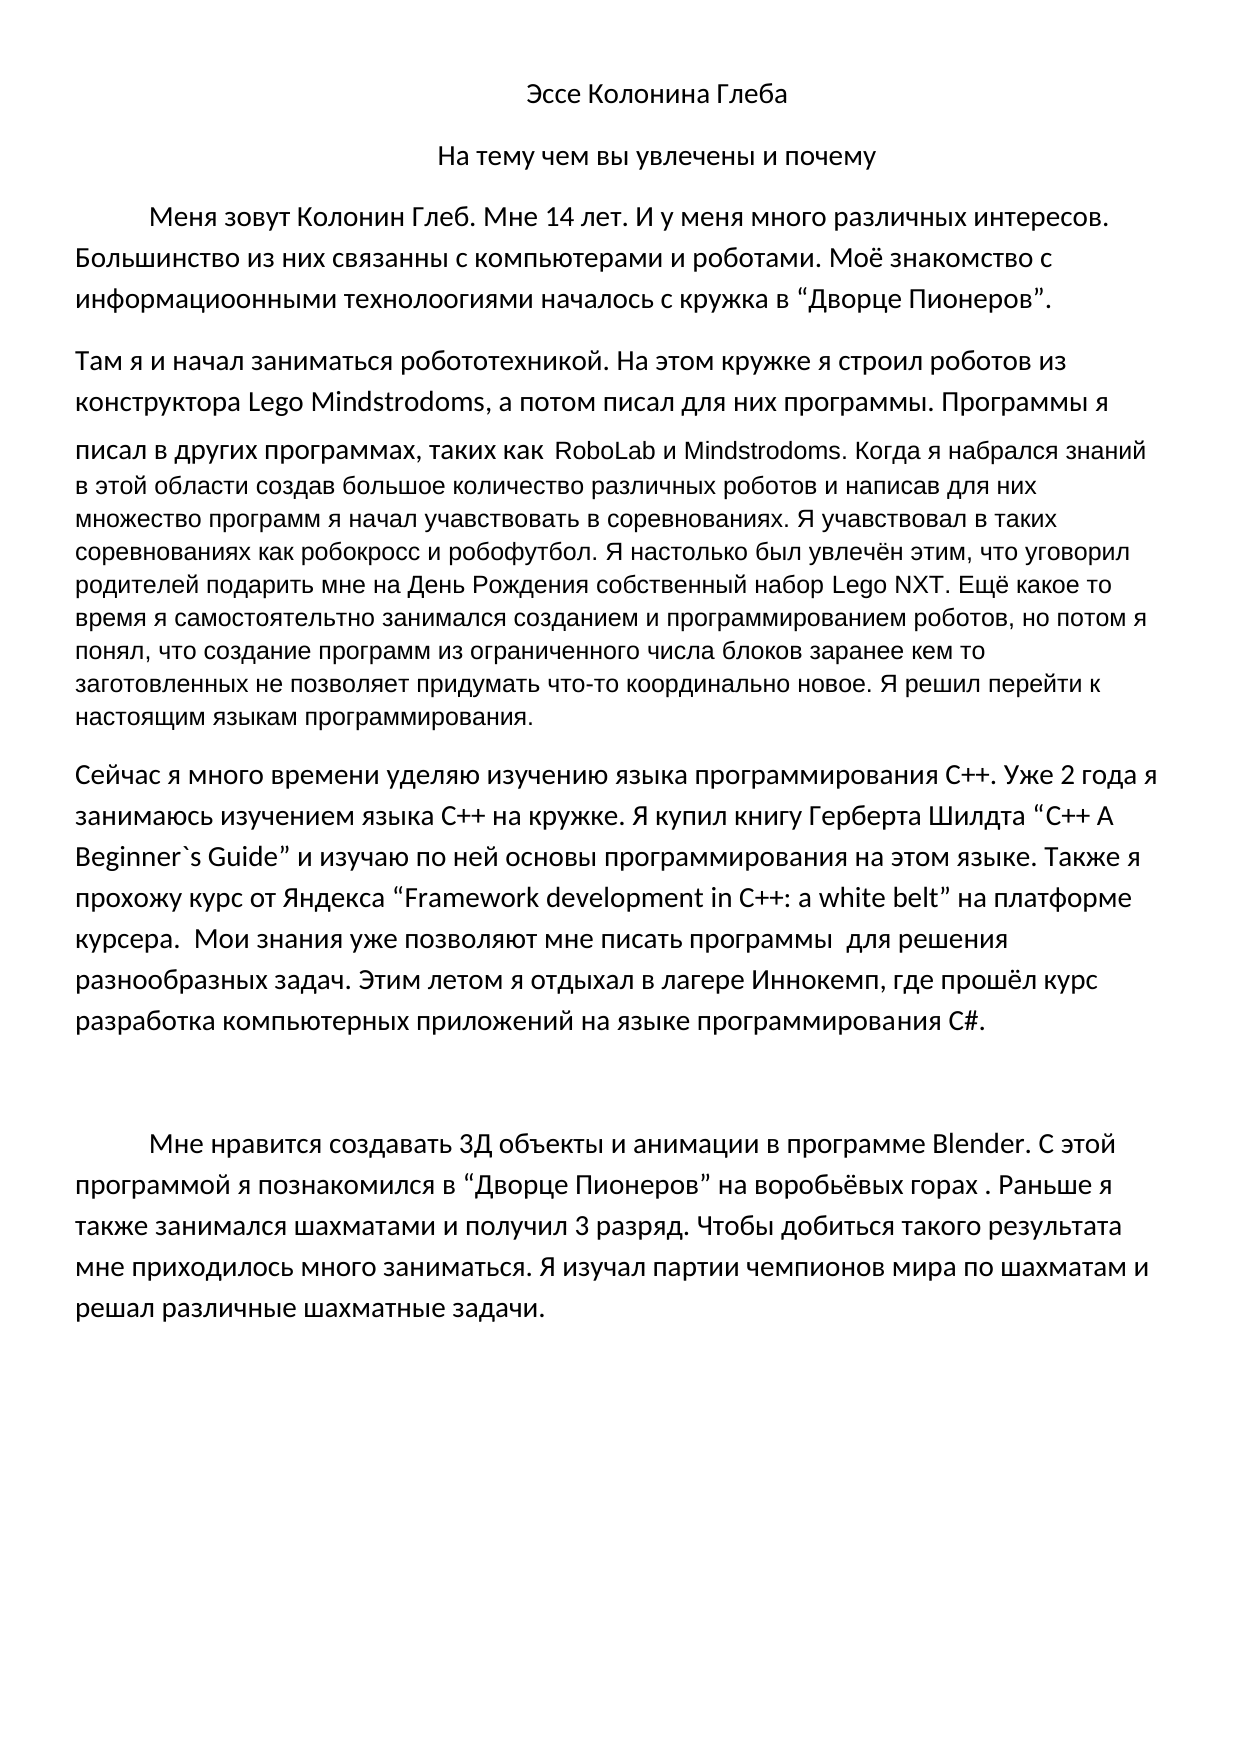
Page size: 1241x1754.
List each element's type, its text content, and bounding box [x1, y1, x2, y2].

text Там я и начал заниматься робототехникой. На этом кружке я строил роботов из конструктора Lego Mindstrodoms, а потом писал для них программы. Программы я писал в других программах, таких как RoboLab и Mindstrodoms. Когда я набрался знаний в этой области создав большое количество различных роботов и написав для них множество программ я начал учавствовать в соревнованиях. Я учавствовал в таких соревнованиях как робокросс и робофутбол. Я настолько был увлечён этим, что уговорил родителей подарить мне на День Рождения собственный набор Lego NXT. Ещё какое то время я самостоятельтно занимался созданием и программированием роботов, но потом я понял, что создание программ из ограниченного числа блоков заранее кем то заготовленных не позволяет придумать что-то координально новое. Я решил перейти к настоящим языкам программирования. [75, 342, 1165, 731]
text Мне нравится создавать 3Д объекты и анимации в программе Blender. С этой программой я познакомился в “Дворце Пионеров” на воробьёвых горах . Раньше я также занимался шахматами и получил 3 разряд. Чтобы добиться такого результата мне приходилось много заниматься. Я изучал партии чемпионов мира по шахматам и решал различные шахматные задачи. [75, 1125, 1165, 1325]
text Меня зовут Колонин Глеб. Мне 14 лет. И у меня много различных интересов. Большинство из них связанны с компьютерами и роботами. Моё знакомство с информациоонными технолоогиями началось с кружка в “Дворце Пионеров”. [75, 198, 1165, 316]
text Эссе Колонина Глеба [75, 75, 1165, 111]
text Сейчас я много времени уделяю изучению языка программирования С++. Уже 2 года я занимаюсь изучением языка С++ на кружке. Я купил книгу Герберта Шилдта “C++ A Beginner`s Guide” и изучаю по ней основы программирования на этом языке. Также я прохожу курс от Яндекса “Framework development in C++: a white belt” на платформе курсера. Мои знания уже позволяют мне писать программы для решения разнообразных задач. Этим летом я отдыхал в лагере Иннокемп, где прошёл курс разработка компьютерных приложений на языке программирования С#. [75, 756, 1165, 1037]
text На тему чем вы увлечены и почему [75, 137, 1165, 172]
